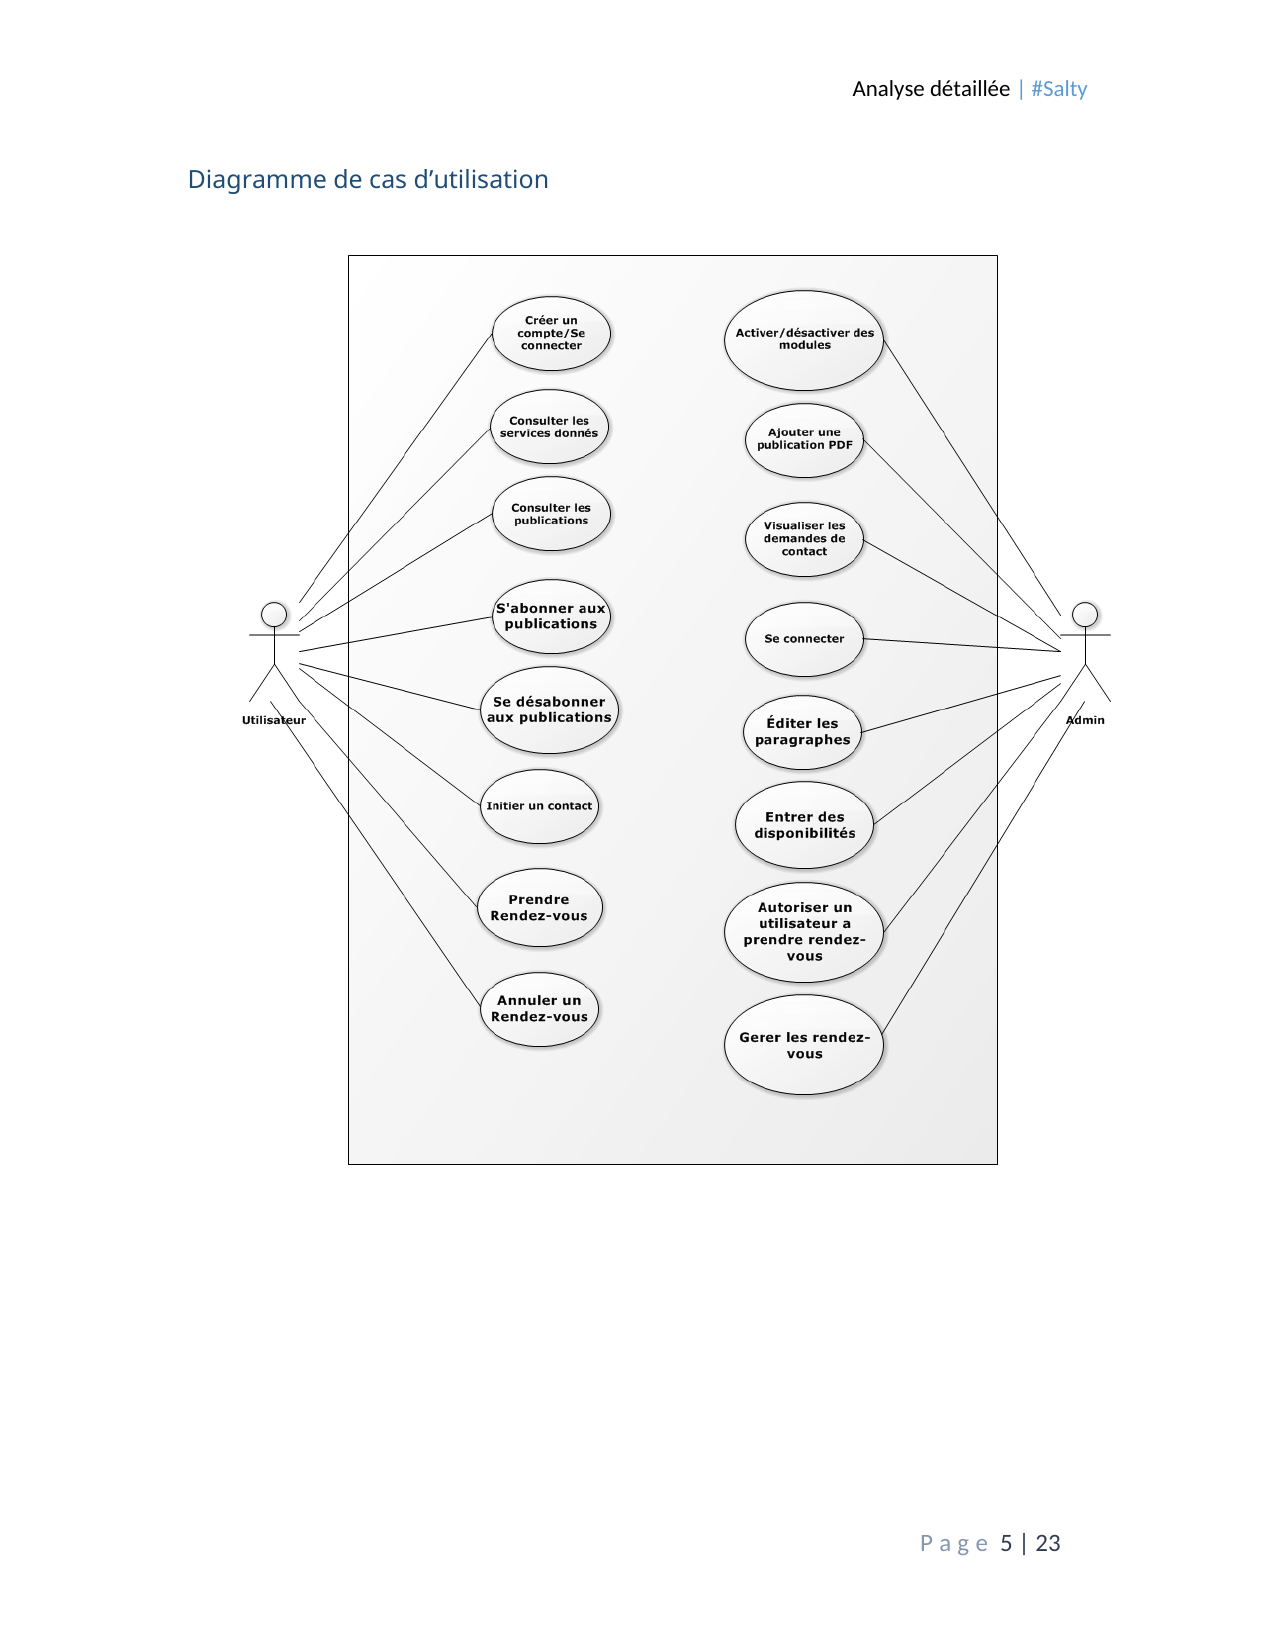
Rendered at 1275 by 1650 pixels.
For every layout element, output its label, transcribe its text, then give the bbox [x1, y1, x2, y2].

picture [225, 245, 1124, 1174]
subtitle Diagramme de cas d’utilisation [187, 162, 1087, 196]
